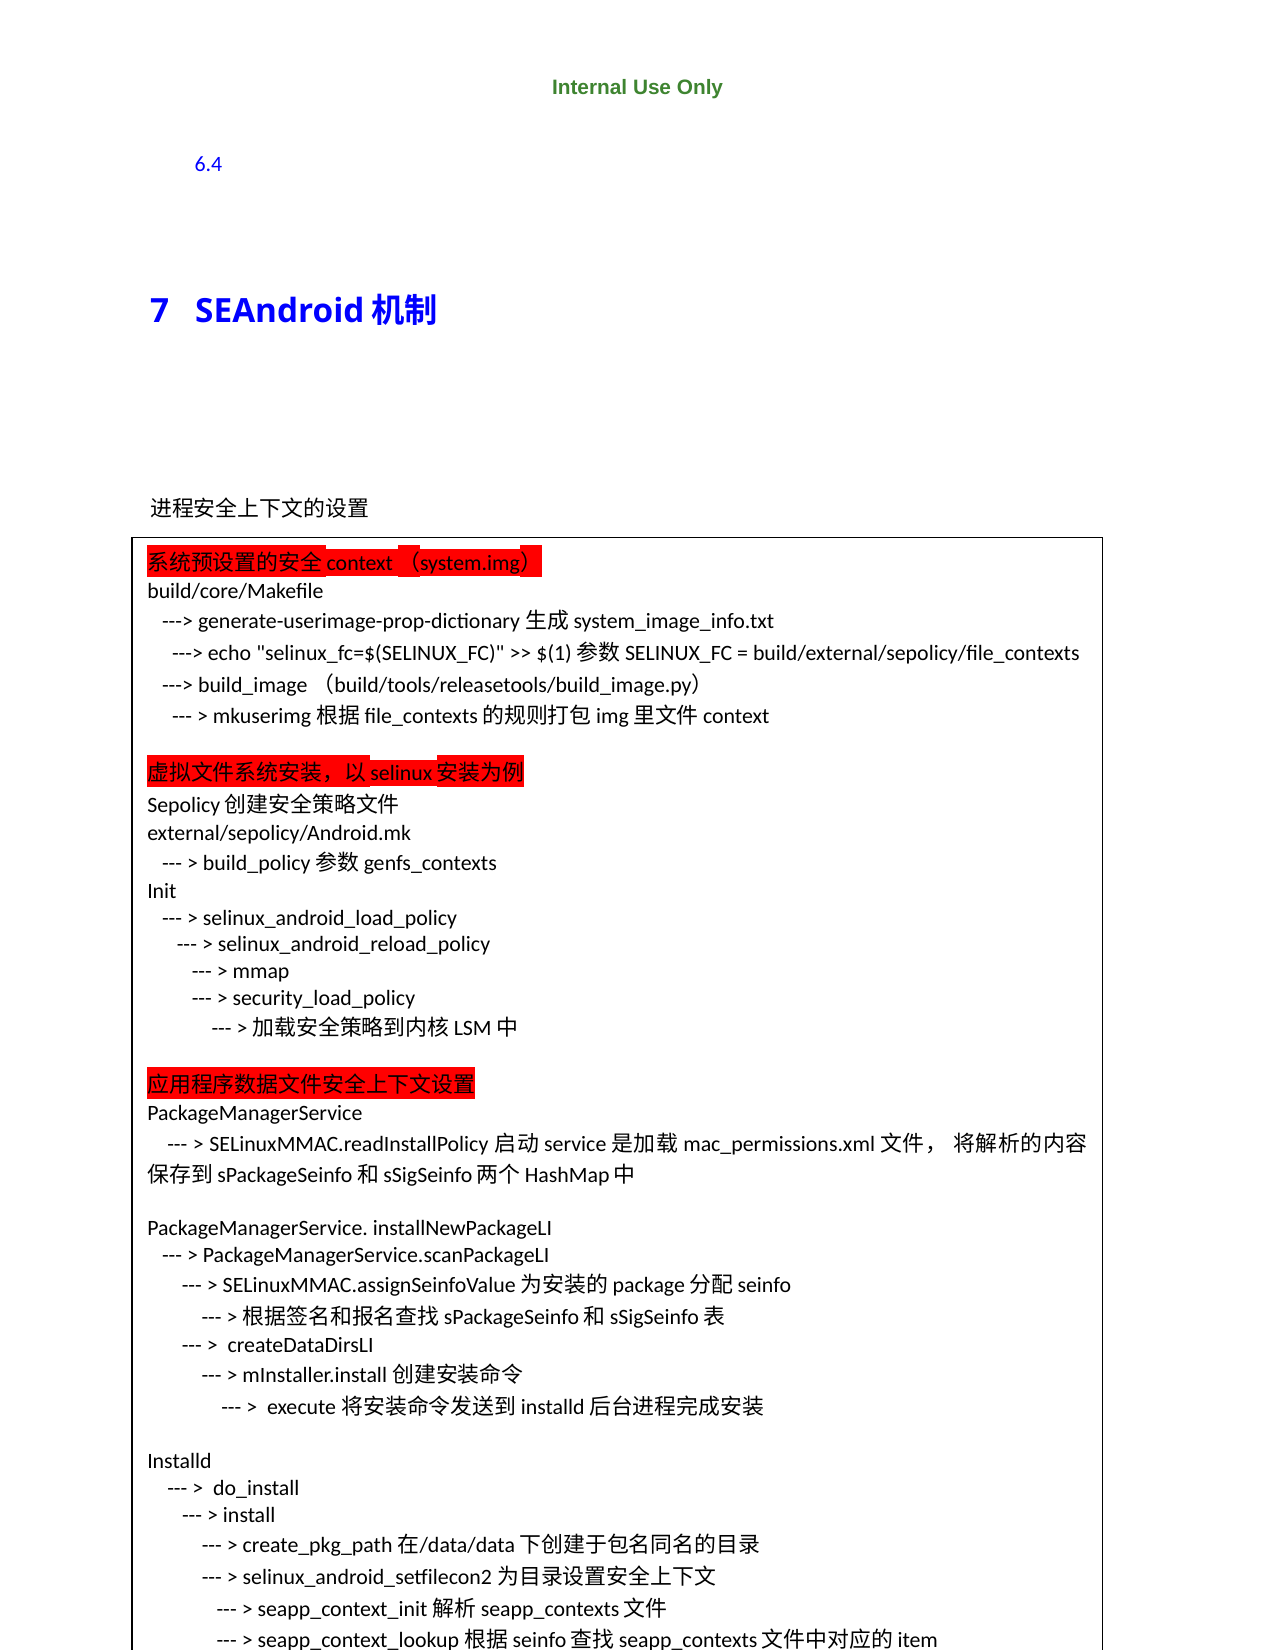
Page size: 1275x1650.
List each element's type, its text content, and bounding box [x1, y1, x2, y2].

text 进程安全上下文的设置 [150, 491, 1125, 523]
subtitle SEAndroid机制 [150, 284, 1125, 333]
